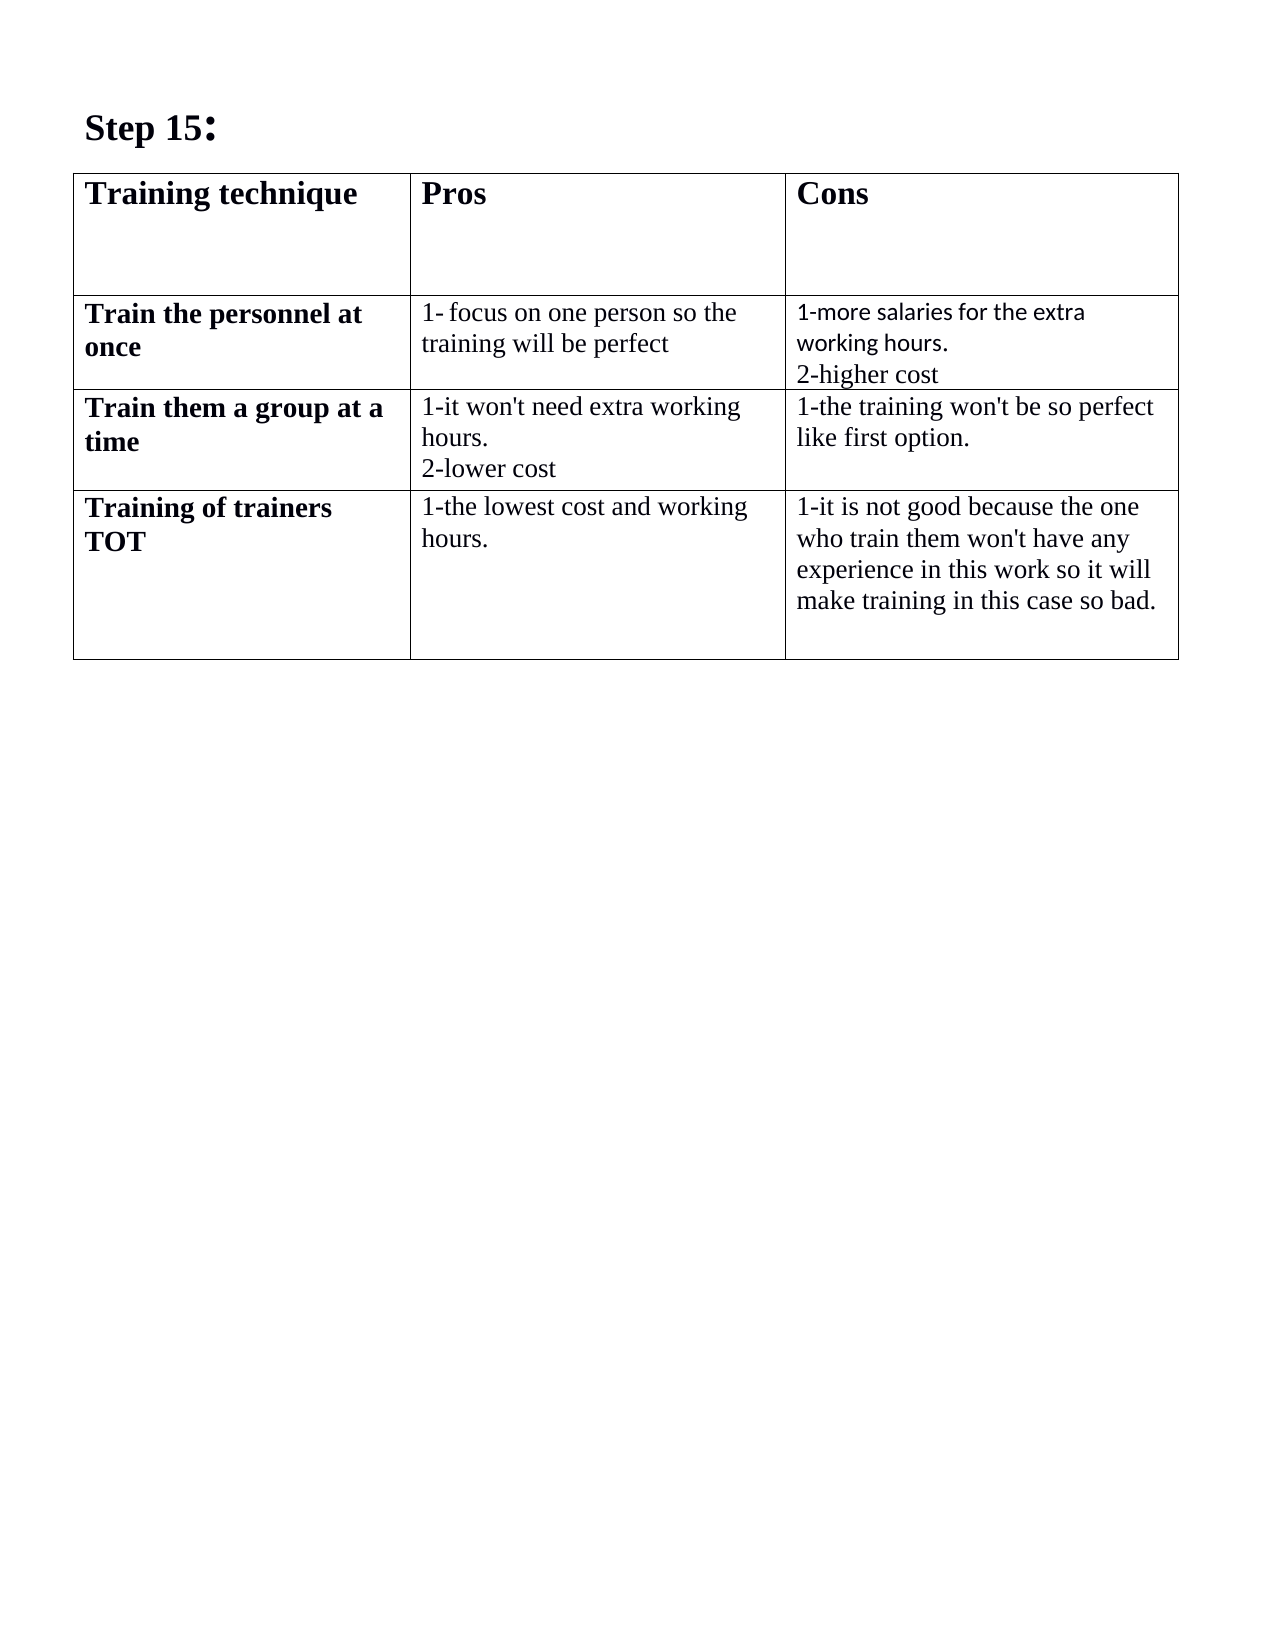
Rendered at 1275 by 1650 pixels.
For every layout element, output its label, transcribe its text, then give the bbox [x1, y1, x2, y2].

table_header Cons [786, 174, 1178, 295]
table_cell 1-the lowest cost and working hours. [411, 491, 785, 659]
table_header Training technique [74, 174, 410, 295]
table_cell 1-the training won't be so perfect like first option. [786, 390, 1178, 489]
text Step 15: [84, 94, 1125, 151]
table_cell 1- focus on one person so the training will be perfect [411, 296, 785, 389]
table_header Pros [411, 174, 785, 295]
table_cell 1-it won't need extra working hours. 2-lower cost [411, 390, 785, 489]
table_cell 1-more salaries for the extra working hours. 2-higher cost [786, 296, 1178, 389]
table_cell 1-it is not good because the one who train them won't have any experience in this work so it will make training in this case so bad. [786, 491, 1178, 659]
table_cell Train them a group at a time [74, 390, 410, 489]
table_cell Training of trainers TOT [74, 491, 410, 659]
table_cell Train the personnel at once [74, 296, 410, 389]
